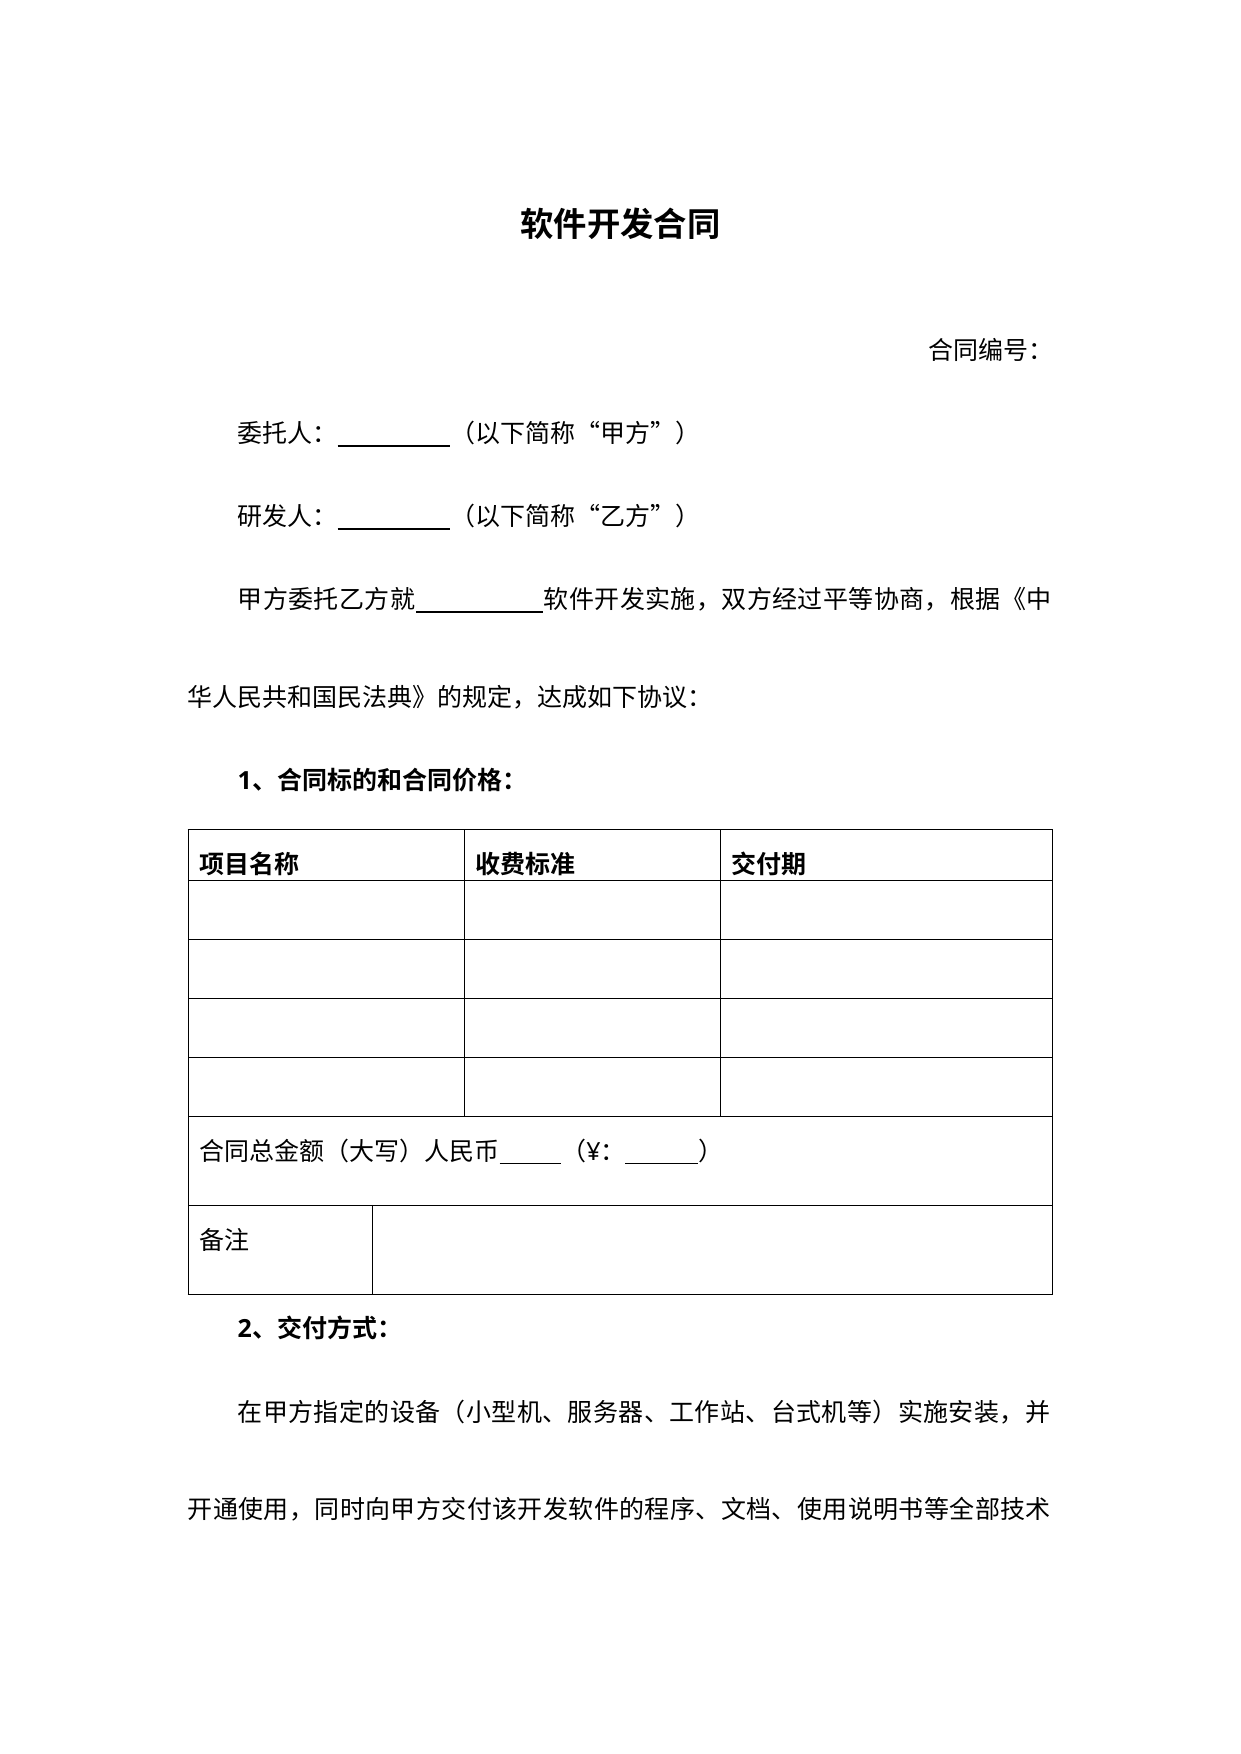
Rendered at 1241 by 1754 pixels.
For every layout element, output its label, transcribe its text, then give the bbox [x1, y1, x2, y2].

table_header 收费标准 [465, 830, 720, 880]
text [187, 1378, 1053, 1540]
table_header 项目名称 [189, 830, 464, 880]
table_cell [189, 1058, 464, 1116]
text 甲方委托乙方就 软件开发实施，双方经过平等协商，根据《中华人民共和国民法典》的规定，达成如下协议： [187, 566, 1053, 728]
table_cell [721, 999, 1052, 1057]
text 合同编号： [187, 316, 1053, 381]
table_cell [189, 881, 464, 939]
table_cell 合同总金额（大写）人民币 （¥： ） [189, 1117, 1052, 1205]
text 研发人： （以下简称“乙方”） [187, 482, 1053, 547]
text 1、合同标的和合同价格： [187, 746, 1053, 811]
table_cell [465, 999, 720, 1057]
table_cell [721, 881, 1052, 939]
table_cell [465, 1058, 720, 1116]
table_cell [465, 940, 720, 998]
text 委托人： （以下简称“甲方”） [187, 399, 1053, 464]
table_cell [373, 1206, 1052, 1293]
table_cell 备注 [189, 1206, 372, 1293]
table_cell [721, 940, 1052, 998]
table_header 交付期 [721, 830, 1052, 880]
table_cell [465, 881, 720, 939]
text 2、交付方式： [187, 1295, 1053, 1359]
table_cell [189, 999, 464, 1057]
table_cell [189, 940, 464, 998]
table_cell [721, 1058, 1052, 1116]
subtitle 软件开发合同 [187, 189, 1053, 254]
